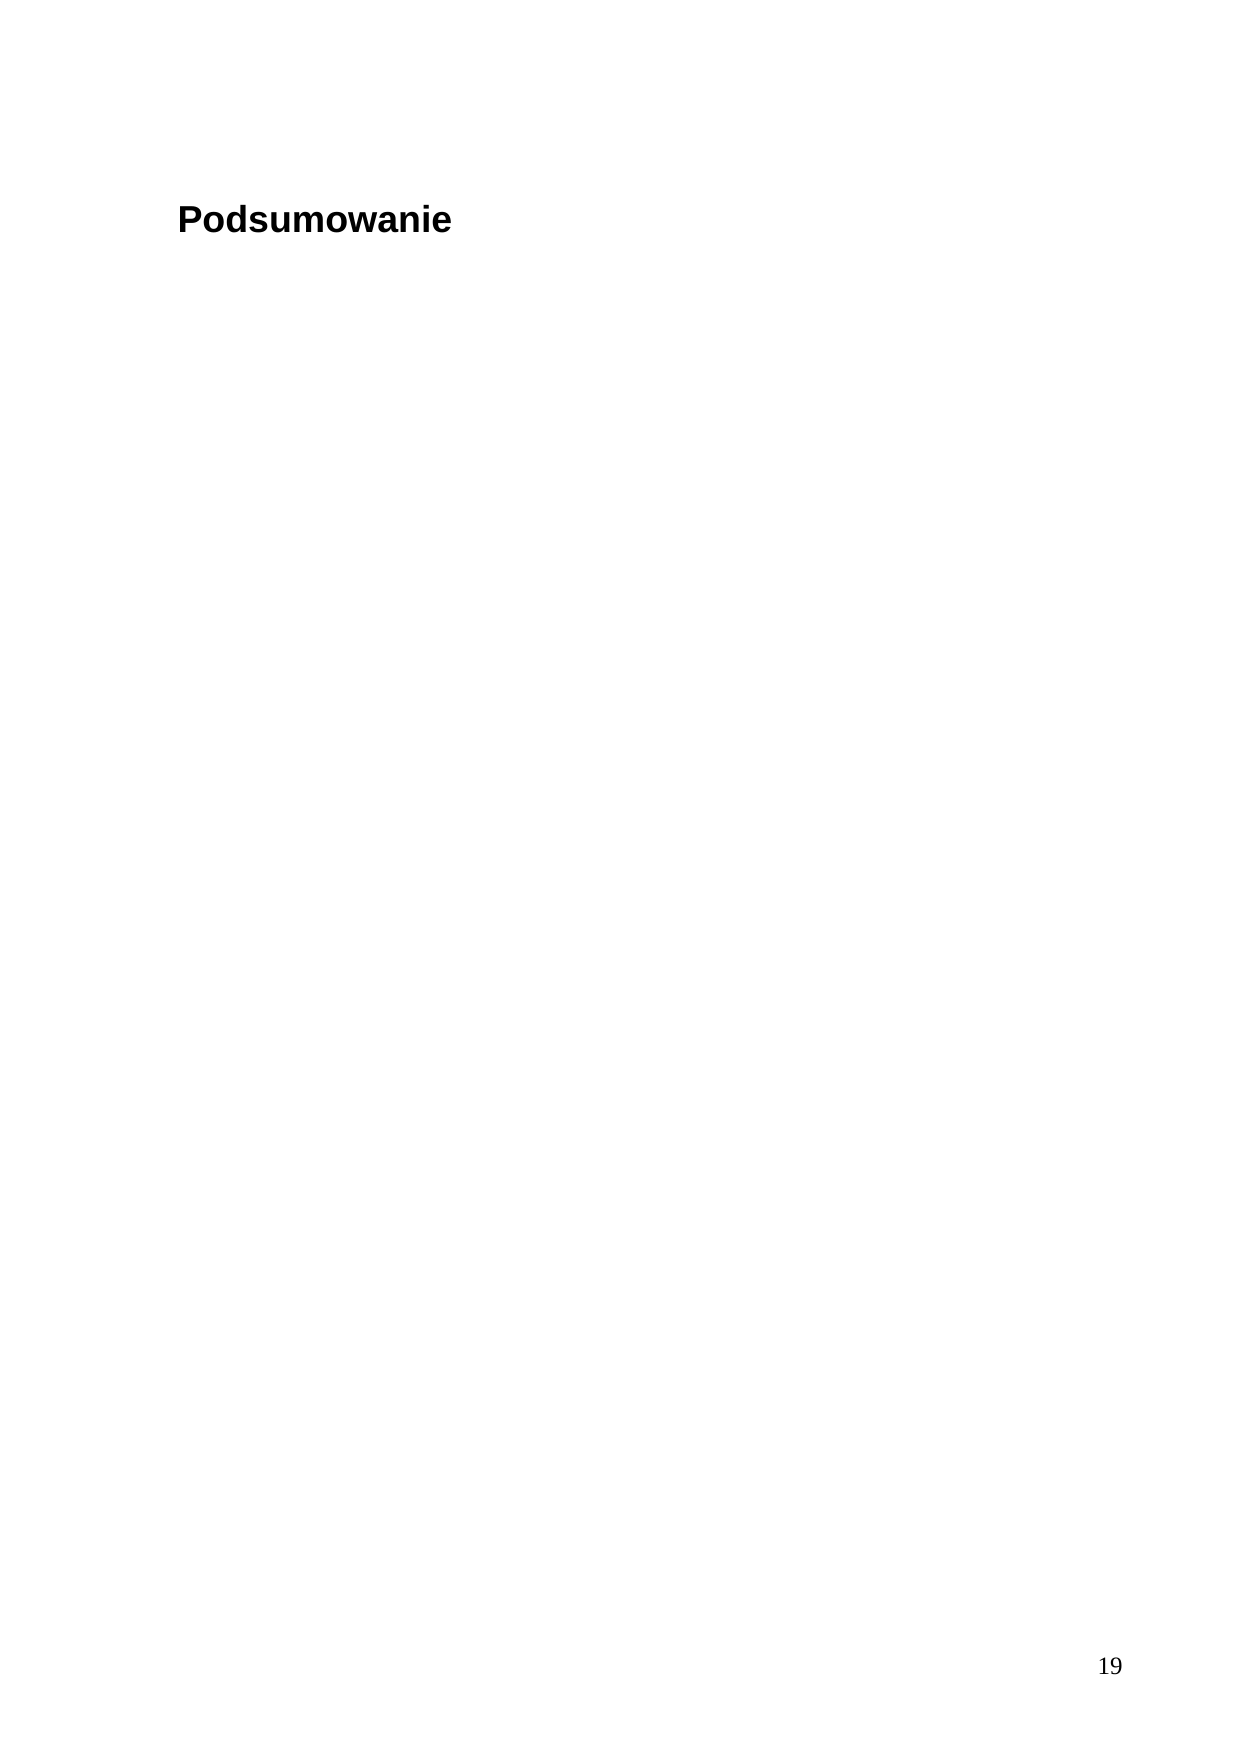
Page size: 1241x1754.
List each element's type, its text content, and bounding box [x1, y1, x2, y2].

subtitle Podsumowanie [177, 198, 1122, 241]
